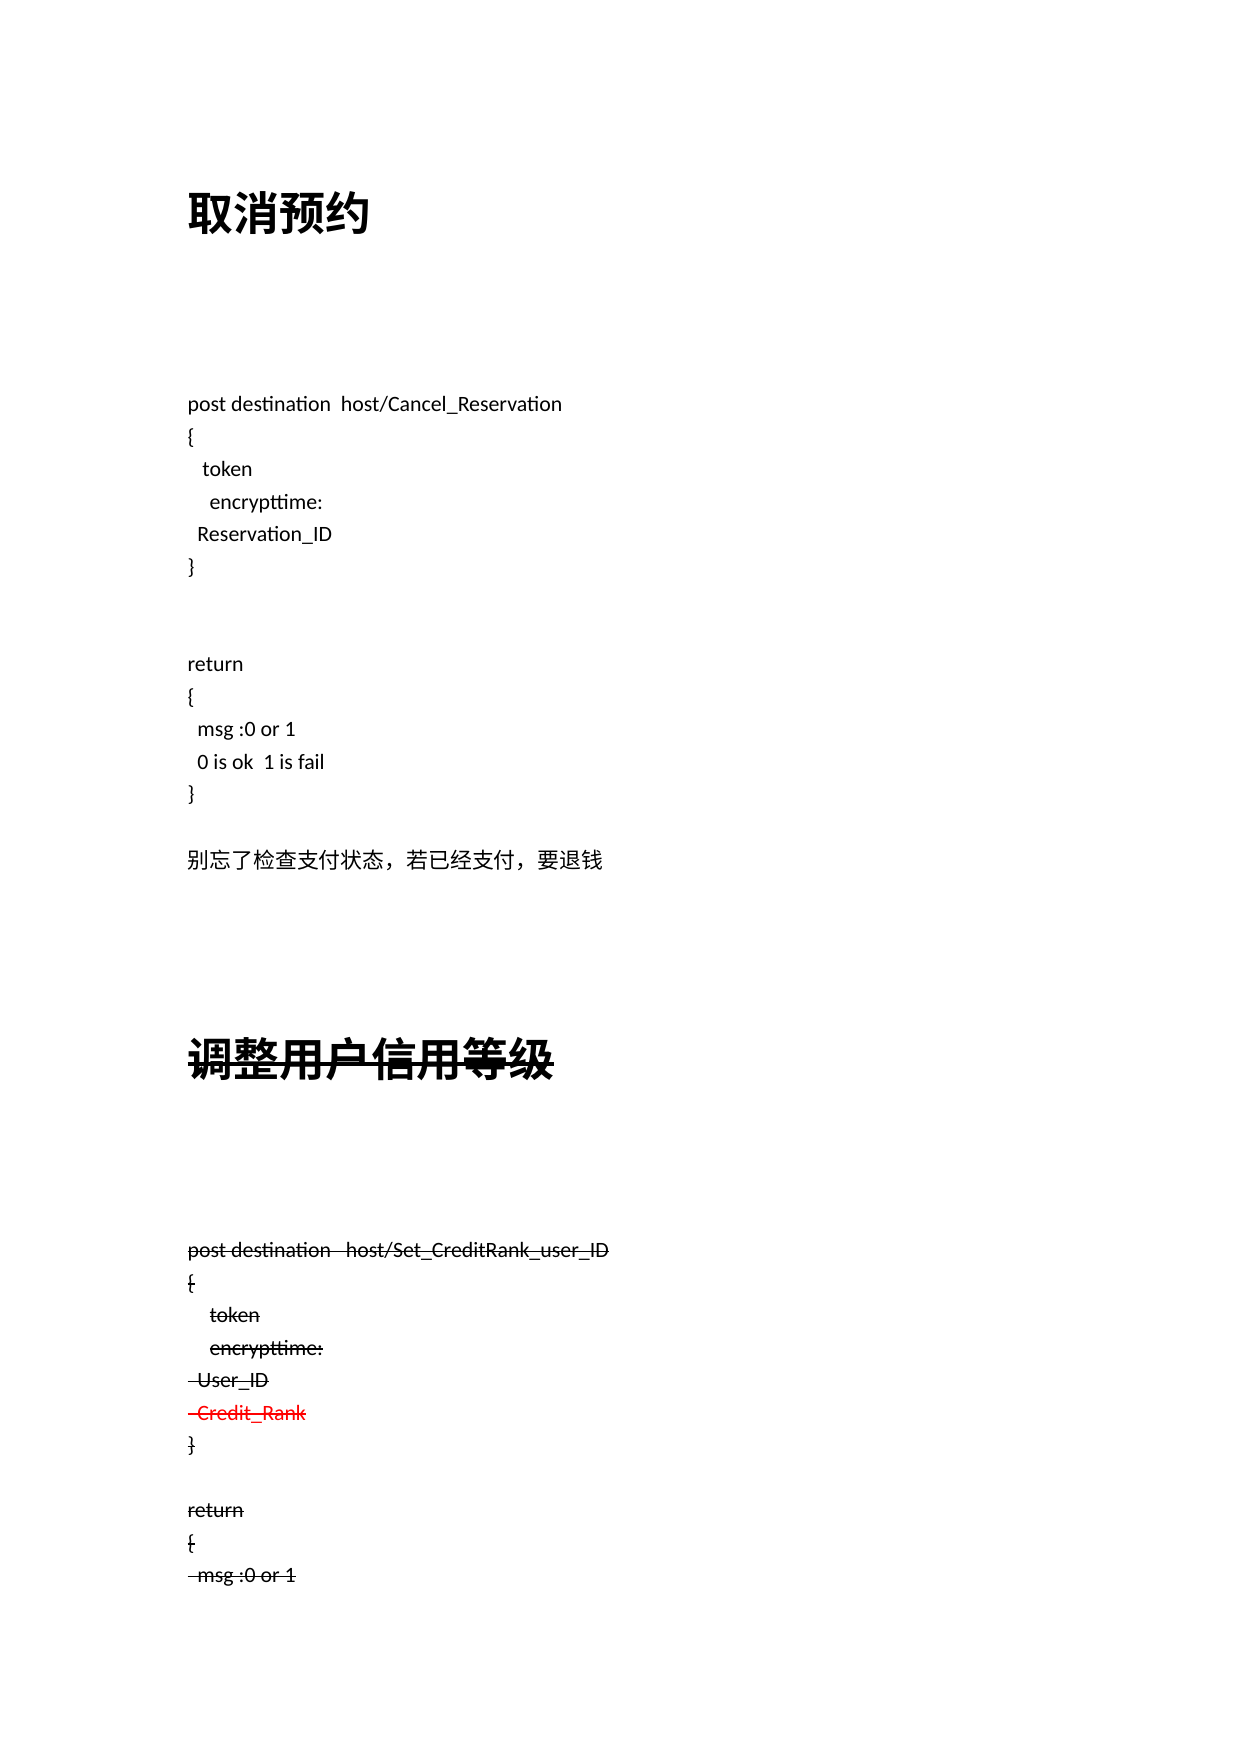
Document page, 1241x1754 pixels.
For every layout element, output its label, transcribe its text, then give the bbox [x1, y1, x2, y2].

text Credit_Rank [187, 1396, 1053, 1428]
text encrypttime: [187, 485, 1053, 517]
text Reservation_ID [187, 517, 1053, 550]
text } [187, 550, 1053, 582]
text 0 is ok 1 is fail [187, 745, 1053, 777]
text 别忘了检查支付状态，若已经支付，要退钱 [187, 842, 1053, 875]
text } [187, 777, 1053, 810]
text User_ID [187, 1363, 1053, 1396]
text msg :0 or 1 [187, 712, 1053, 745]
text { [187, 420, 1053, 452]
text token [187, 452, 1053, 485]
text post destination host/Set_CreditRank_user_ID [187, 1233, 1053, 1266]
text encrypttime: [187, 1331, 1053, 1363]
subtitle 取消预约 [187, 162, 1053, 259]
text post destination host/Cancel_Reservation [187, 387, 1053, 420]
subtitle 调整用户信用等级 [187, 1008, 1053, 1105]
text } [187, 1428, 1053, 1461]
text return [187, 1493, 1053, 1526]
text return [187, 647, 1053, 680]
text { [187, 1266, 1053, 1298]
text msg :0 or 1 [187, 1558, 1053, 1591]
text { [187, 680, 1053, 712]
text token [187, 1298, 1053, 1331]
text { [187, 1526, 1053, 1558]
